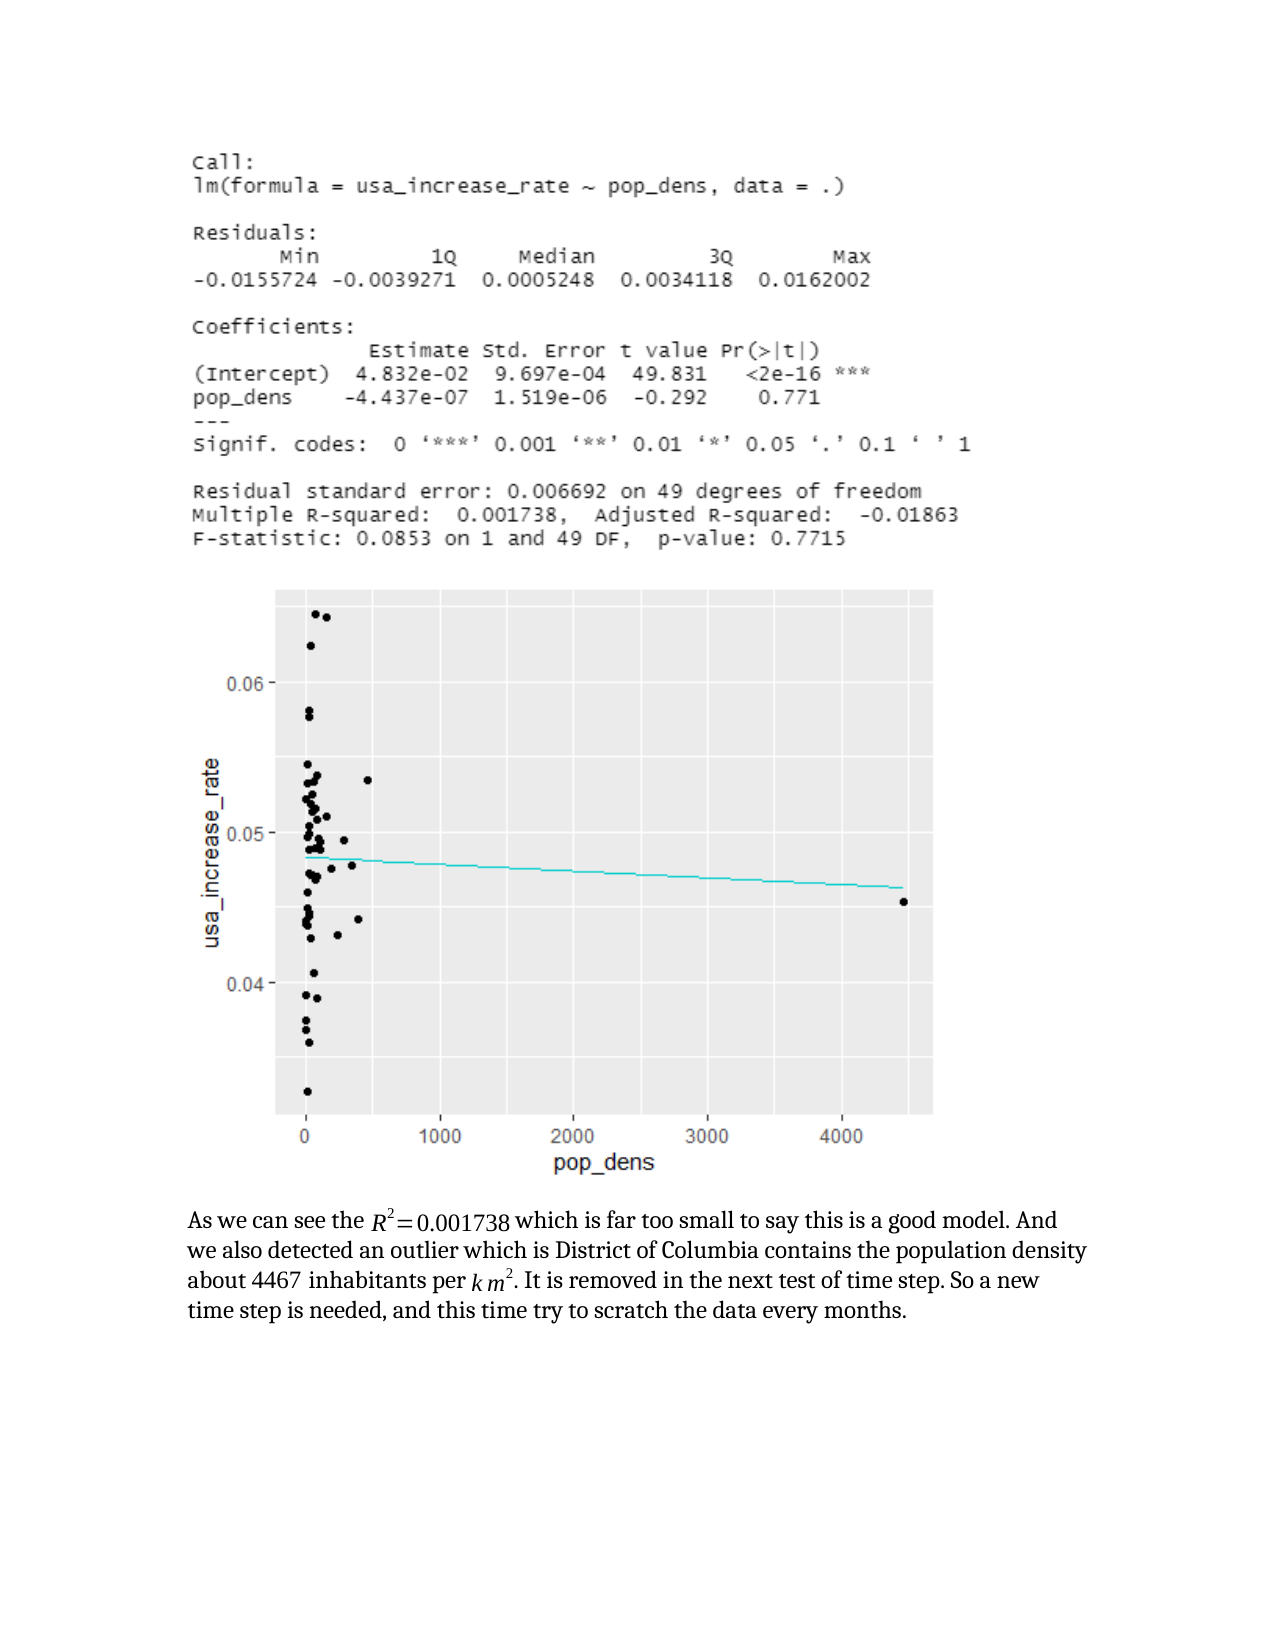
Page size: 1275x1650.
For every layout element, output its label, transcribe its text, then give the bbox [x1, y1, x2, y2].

picture [187, 150, 980, 561]
text As we can see the which is far too small to say this is a good model. And we also detected an outlier which is District of Columbia contains the population density about inhabitants per . It is removed in the next test of time step. So a new time step is needed, and this time try to scratch the data every months. [187, 1205, 1087, 1324]
picture [187, 579, 946, 1186]
